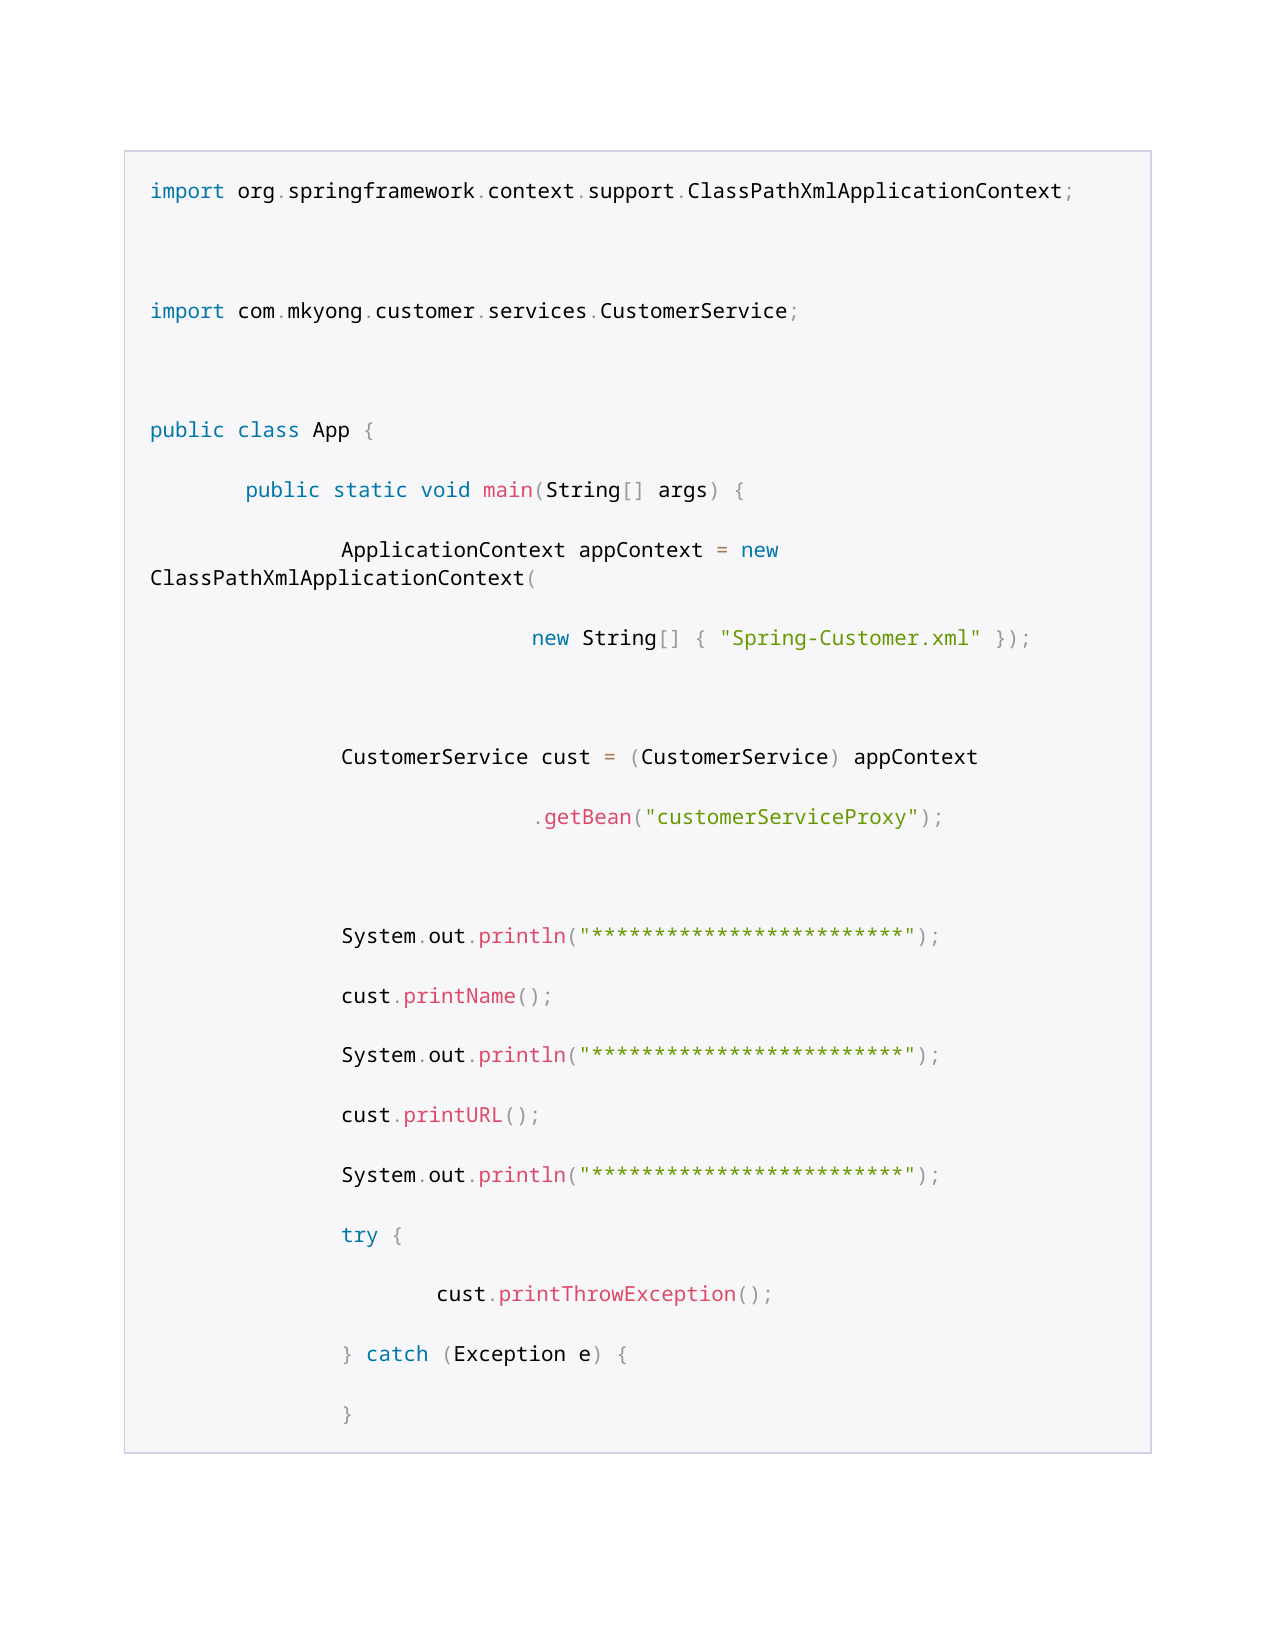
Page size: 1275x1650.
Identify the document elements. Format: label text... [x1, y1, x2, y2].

text System.out.println("*************************"); [125, 895, 1150, 950]
text } catch (Exception e) { [125, 1312, 1150, 1367]
text try { [125, 1193, 1150, 1248]
text cust.printThrowException(); [125, 1253, 1150, 1308]
text cust.printURL(); [125, 1074, 1150, 1129]
text new String[] { "Spring-Customer.xml" }); [125, 596, 1150, 651]
text import org.springframework.context.support.ClassPathXmlApplicationContext; [125, 152, 1150, 205]
text public static void main(String[] args) { [125, 448, 1150, 503]
text System.out.println("*************************"); [125, 1014, 1150, 1069]
text import com.mkyong.customer.services.CustomerService; [125, 269, 1150, 324]
text } [125, 1372, 1150, 1452]
text ApplicationContext appContext = new ClassPathXmlApplicationContext( [125, 508, 1150, 592]
text System.out.println("*************************"); [125, 1133, 1150, 1188]
text public class App { [125, 389, 1150, 444]
text CustomerService cust = (CustomerService) appContext [125, 716, 1150, 771]
text cust.printName(); [125, 954, 1150, 1009]
text .getBean("customerServiceProxy"); [125, 775, 1150, 830]
